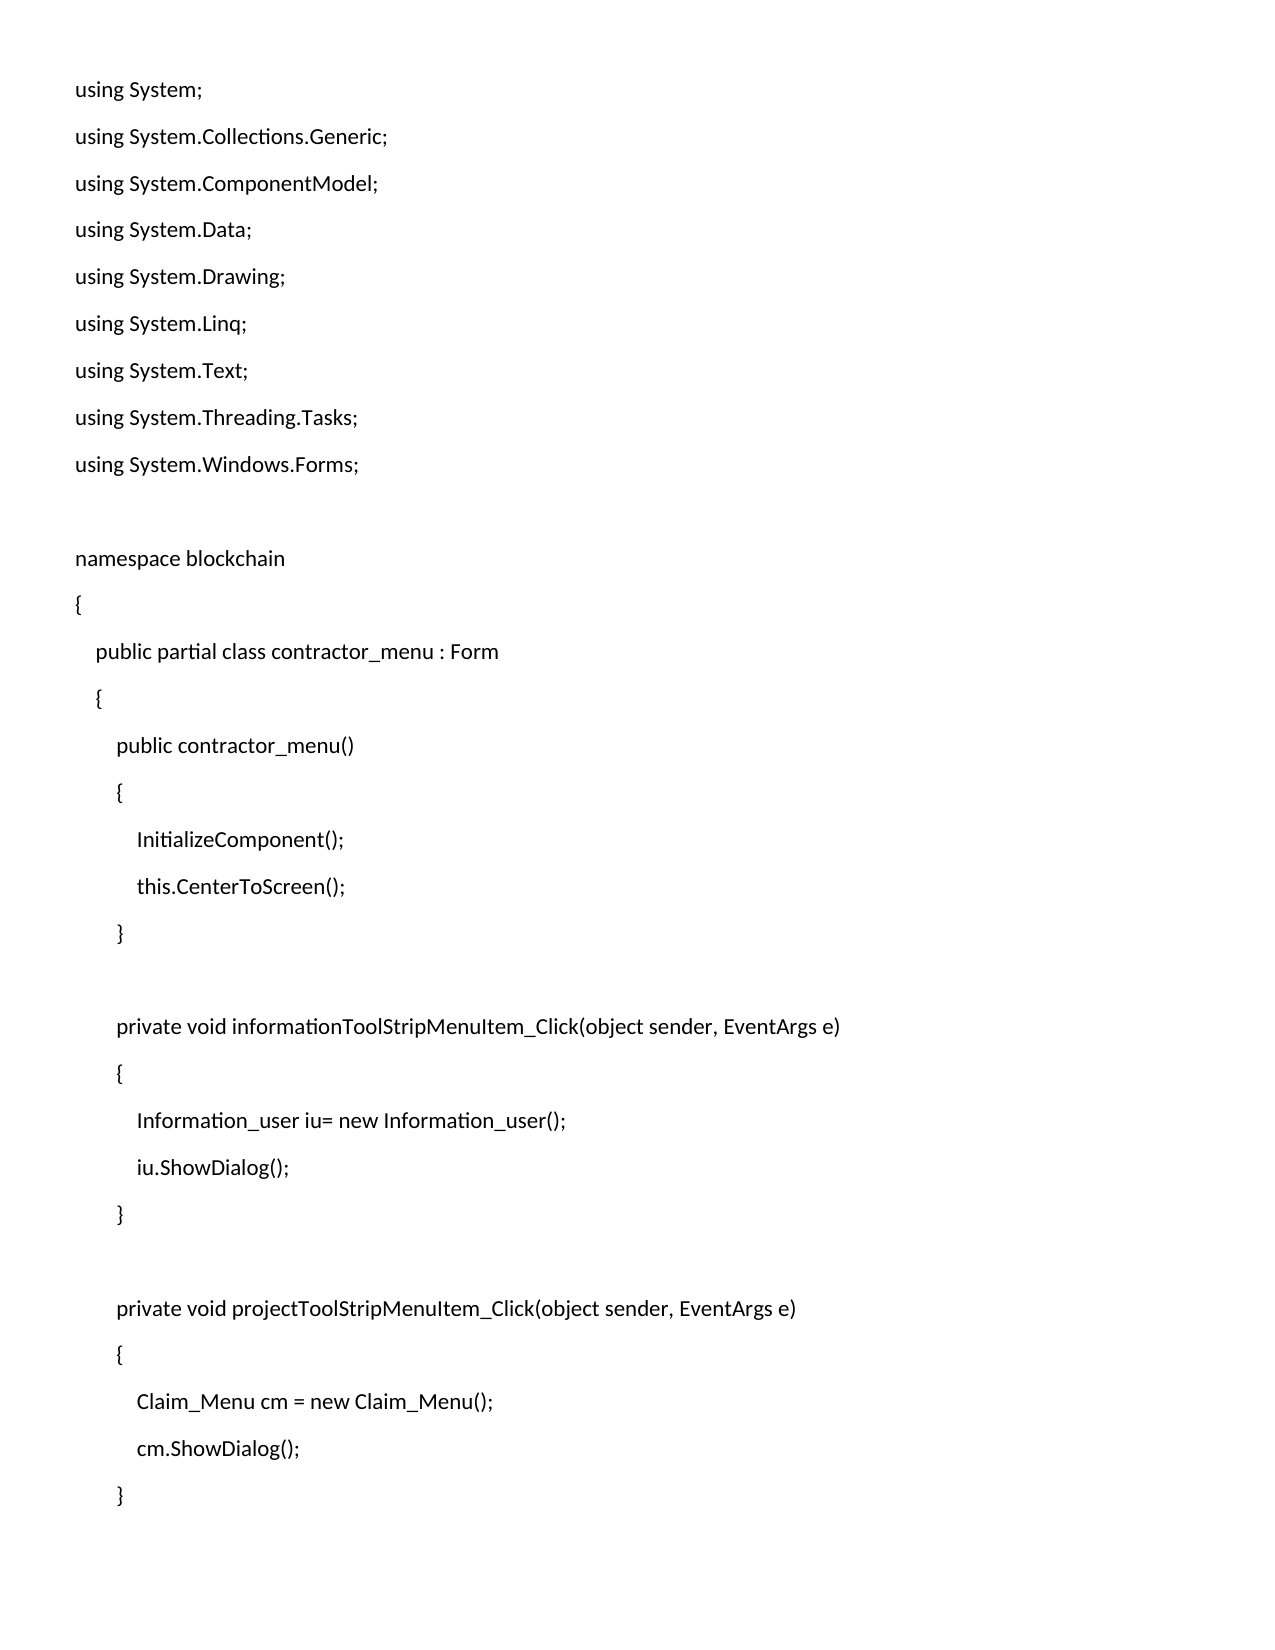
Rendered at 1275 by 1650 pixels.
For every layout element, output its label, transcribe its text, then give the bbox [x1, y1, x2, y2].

text { [75, 778, 1200, 806]
text } [75, 1481, 1200, 1509]
text private void projectToolStripMenuItem_Click(object sender, EventArgs e) [75, 1294, 1200, 1322]
text private void informationToolStripMenuItem_Click(object sender, EventArgs e) [75, 1012, 1200, 1041]
text using System.Data; [75, 216, 1200, 244]
text Information_user iu= new Information_user(); [75, 1106, 1200, 1134]
text public partial class contractor_menu : Form [75, 637, 1200, 666]
text { [75, 591, 1200, 619]
text iu.ShowDialog(); [75, 1153, 1200, 1181]
text using System.Drawing; [75, 262, 1200, 291]
text Claim_Menu cm = new Claim_Menu(); [75, 1387, 1200, 1416]
text InitializeComponent(); [75, 825, 1200, 853]
text { [75, 684, 1200, 712]
text using System.Threading.Tasks; [75, 403, 1200, 431]
text } [75, 1200, 1200, 1228]
text using System.Text; [75, 356, 1200, 384]
text cm.ShowDialog(); [75, 1434, 1200, 1462]
text public contractor_menu() [75, 731, 1200, 759]
text using System.ComponentModel; [75, 169, 1200, 197]
text using System.Collections.Generic; [75, 122, 1200, 150]
text { [75, 1341, 1200, 1369]
text this.CenterToScreen(); [75, 872, 1200, 900]
text using System.Windows.Forms; [75, 450, 1200, 478]
text { [75, 1059, 1200, 1087]
text namespace blockchain [75, 544, 1200, 572]
text } [75, 919, 1200, 947]
text using System.Linq; [75, 309, 1200, 337]
text using System; [75, 75, 1200, 103]
